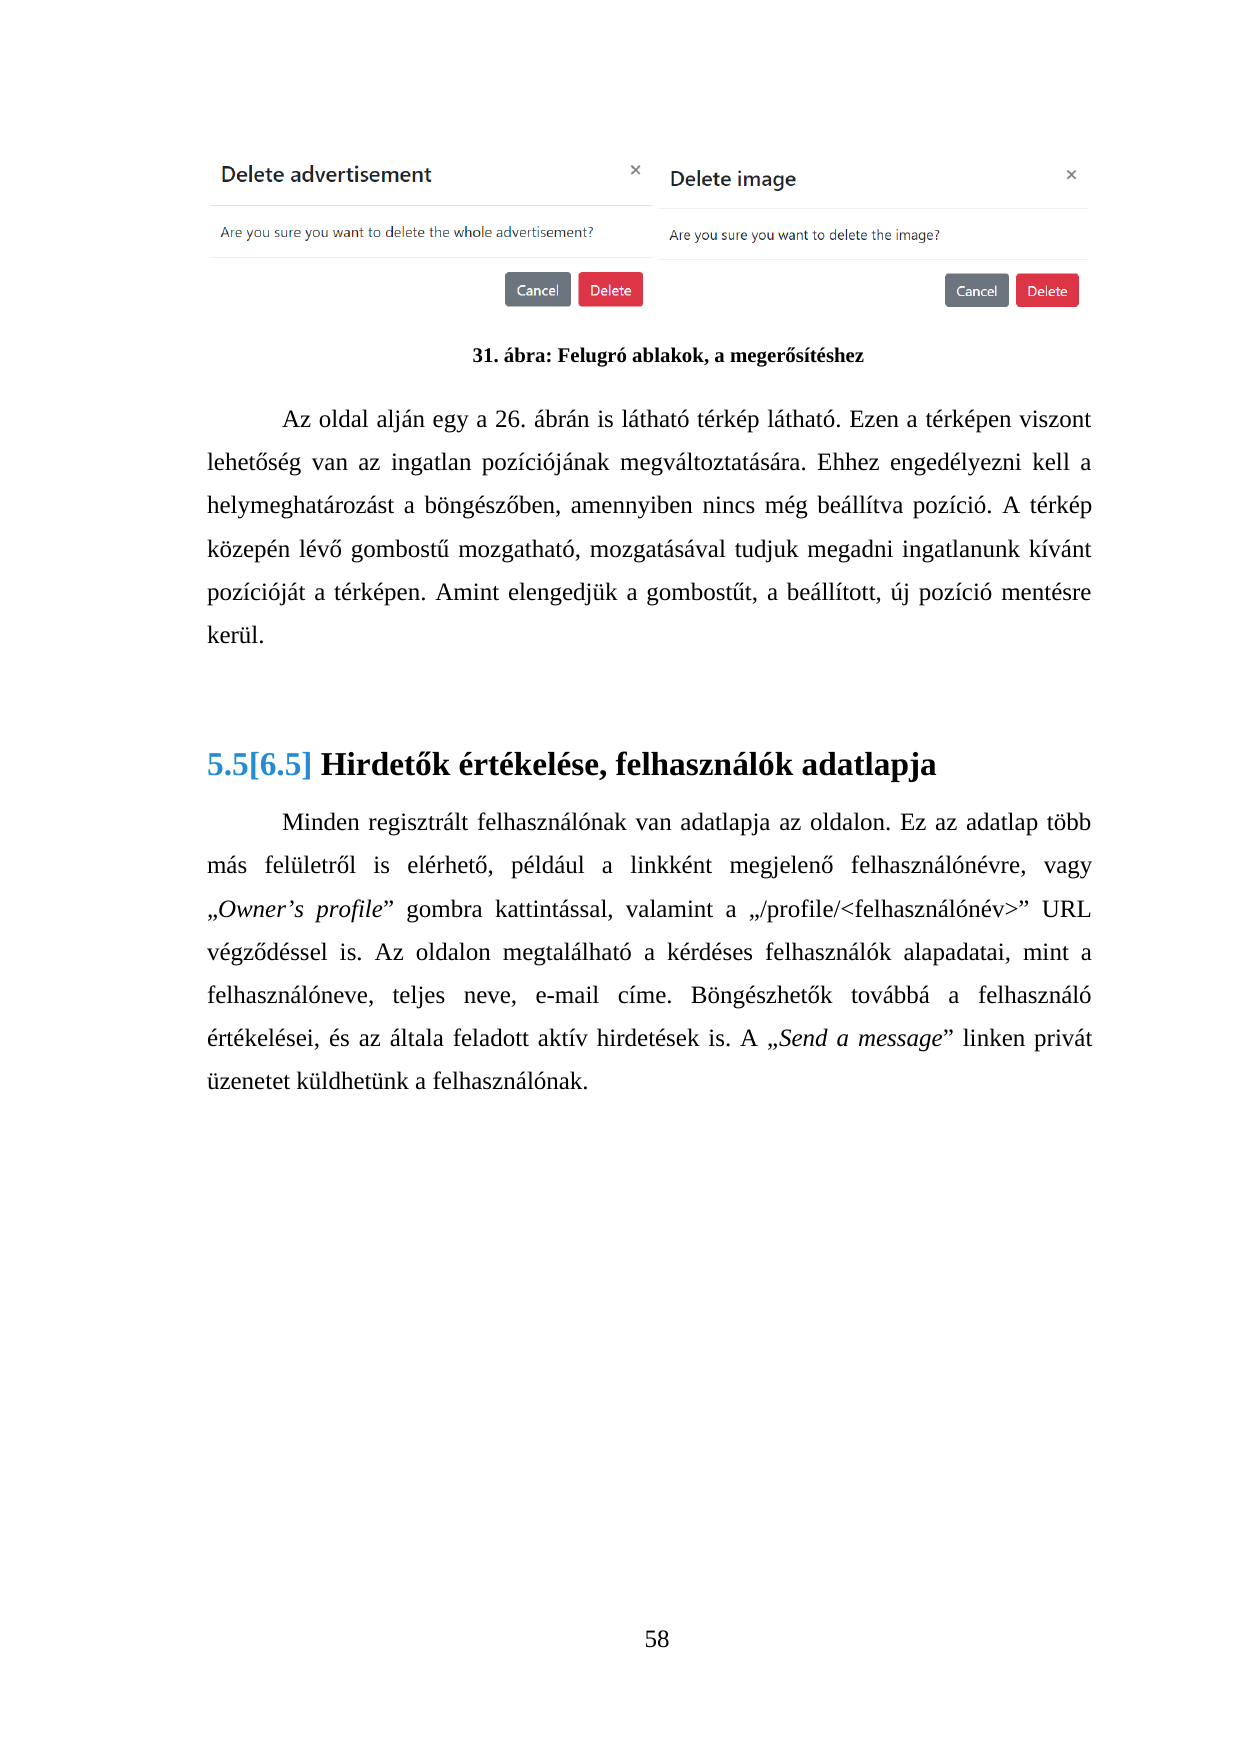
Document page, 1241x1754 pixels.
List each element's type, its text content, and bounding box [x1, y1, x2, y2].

picture [658, 151, 1089, 317]
picture [210, 147, 653, 317]
text 31. ábra: Felugró ablakok, a megerősítéshez [244, 343, 1092, 367]
text Minden regisztrált felhasználónak van adatlapja az oldalon. Ez az adatlap több más felületről is elérhető, például a linkként megjelenő felhasználónévre, vagy „Owner’s profile” gombra kattintással, valamint a „/profile/<felhasználónév>” URL végződéssel is. Az oldalon megtalálható a kérdéses felhasználók alapadatai, mint a felhasználóneve, teljes neve, e-mail címe. Böngészhetők továbbá a felhasználó értékelései, és az általa feladott aktív hirdetések is. A „Send a message” linken privát üzenetet küldhetünk a felhasználónak. [207, 807, 1092, 1095]
subtitle Hirdetők értékelése, felhasználók adatlapja [207, 744, 1092, 782]
text Az oldal alján egy a 26. ábrán is látható térkép látható. Ezen a térképen viszont lehetőség van az ingatlan pozíciójának megváltoztatására. Ehhez engedélyezni kell a helymeghatározást a böngészőben, amennyiben nincs még beállítva pozíció. A térkép közepén lévő gombostű mozgatható, mozgatásával tudjuk megadni ingatlanunk kívánt pozícióját a térképen. Amint elengedjük a gombostűt, a beállított, új pozíció mentésre kerül. [207, 404, 1092, 649]
